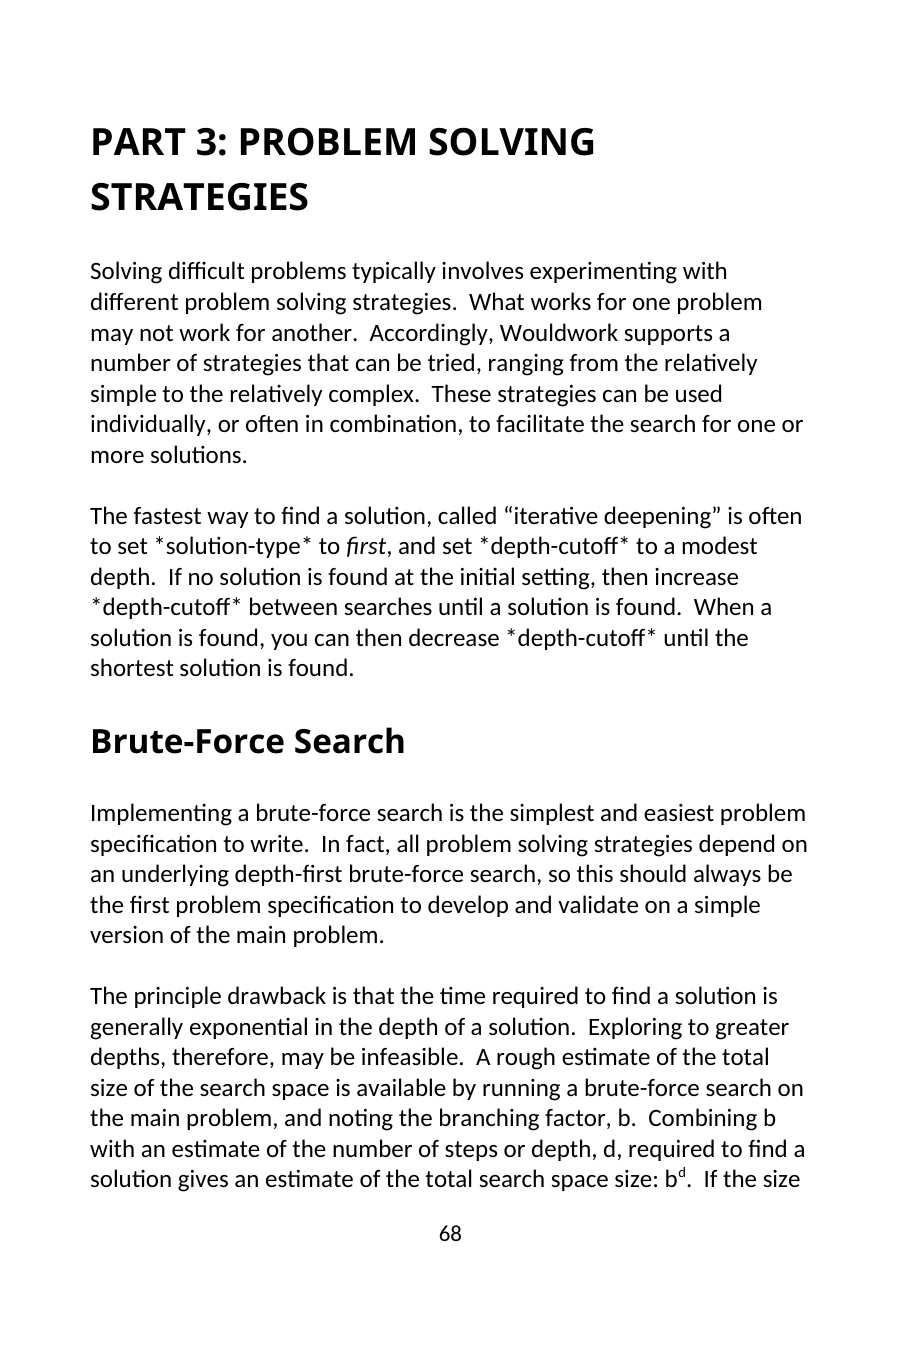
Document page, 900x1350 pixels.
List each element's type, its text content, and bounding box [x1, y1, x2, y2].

text Implementing a brute-force search is the simplest and easiest problem specification to write. In fact, all problem solving strategies depend on an underlying depth-first brute-force search, so this should always be the first problem specification to develop and validate on a simple version of the main problem. [90, 797, 810, 950]
subtitle PART 3: PROBLEM SOLVING STRATEGIES [90, 115, 810, 221]
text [90, 980, 810, 1194]
subtitle Brute-Force Search [90, 718, 810, 763]
text The fastest way to find a solution, called “iterative deepening” is often to set *solution-type* to first, and set *depth-cutoff* to a modest depth. If no solution is found at the initial setting, then increase *depth-cutoff* between searches until a solution is found. When a solution is found, you can then decrease *depth-cutoff* until the shortest solution is found. [90, 500, 810, 683]
text Solving difficult problems typically involves experimenting with different problem solving strategies. What works for one problem may not work for another. Accordingly, Wouldwork supports a number of strategies that can be tried, ranging from the relatively simple to the relatively complex. These strategies can be used individually, or often in combination, to facilitate the search for one or more solutions. [90, 256, 810, 469]
